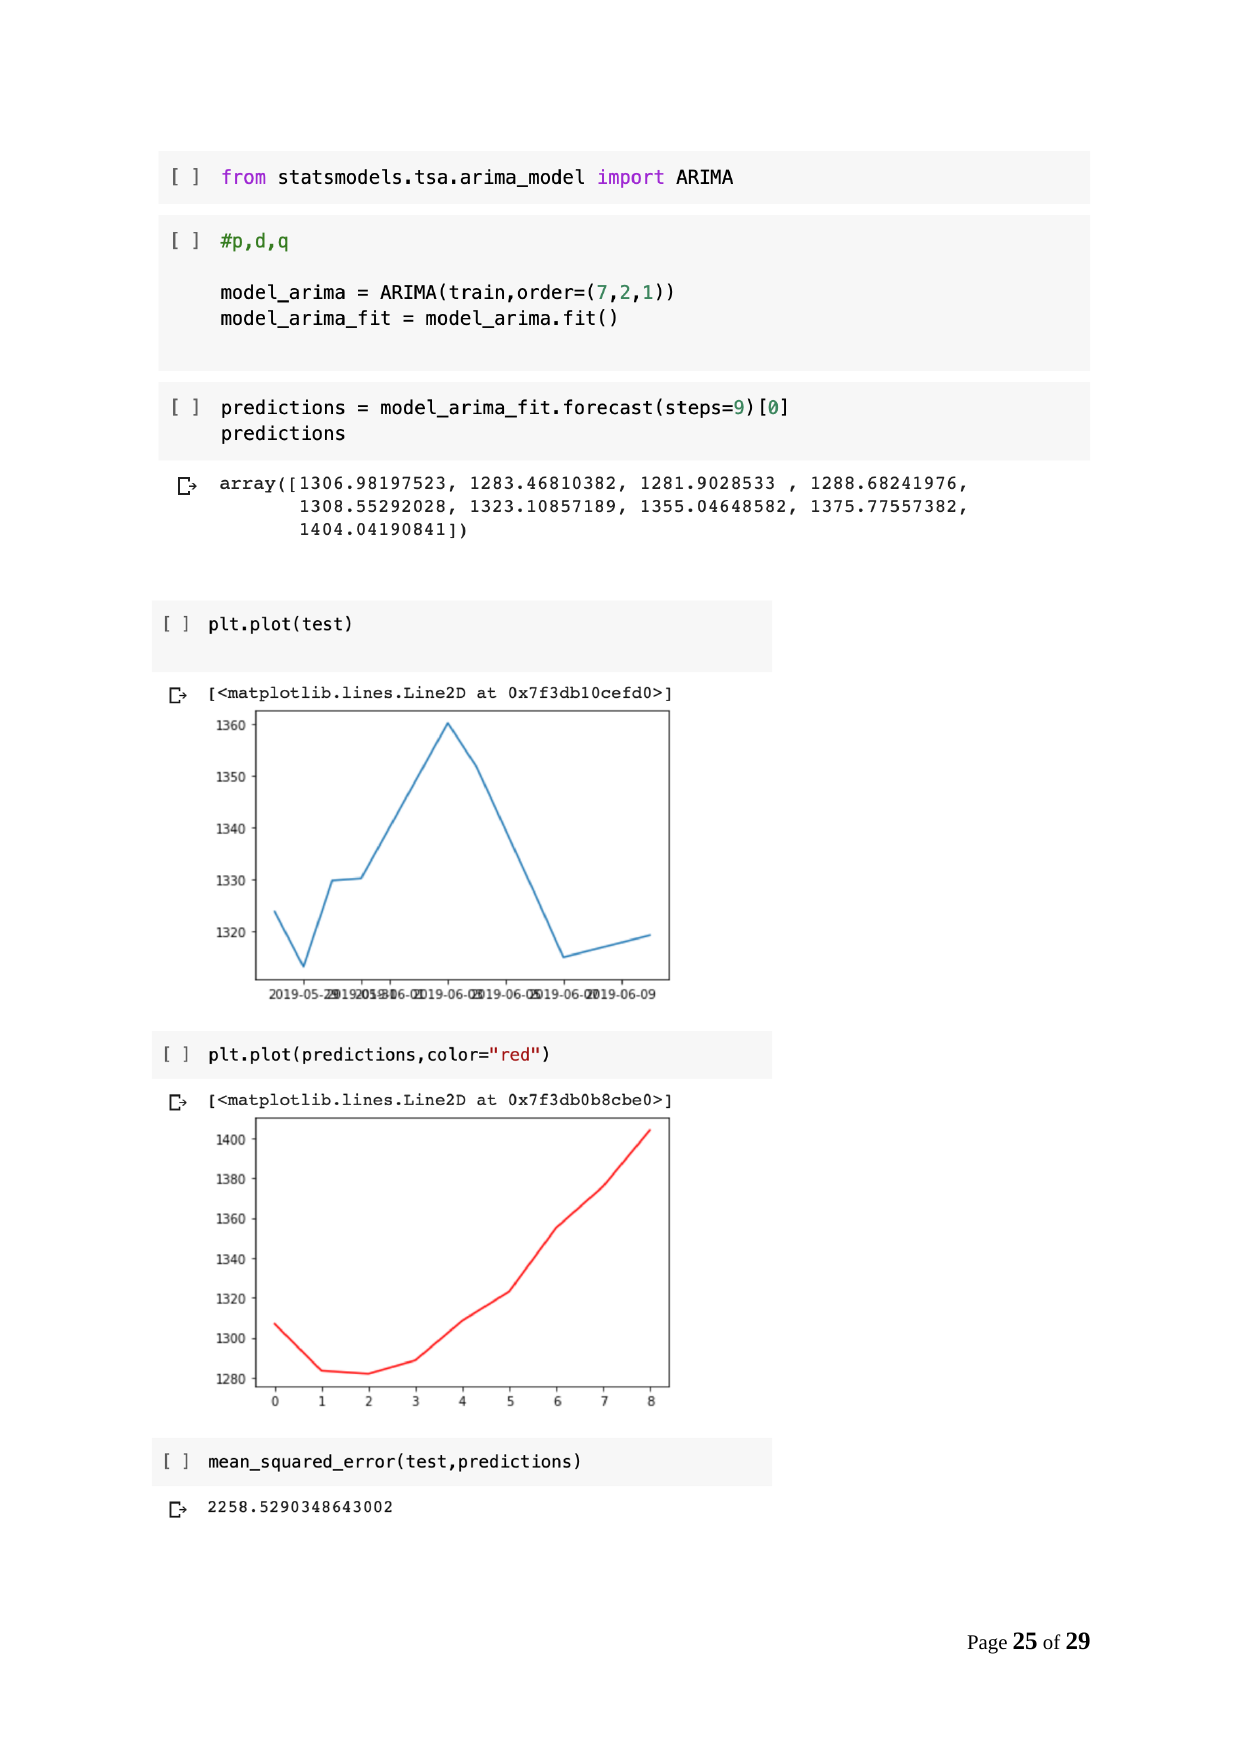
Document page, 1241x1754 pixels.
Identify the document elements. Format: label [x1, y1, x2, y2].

picture [150, 594, 773, 1534]
picture [150, 121, 1091, 559]
